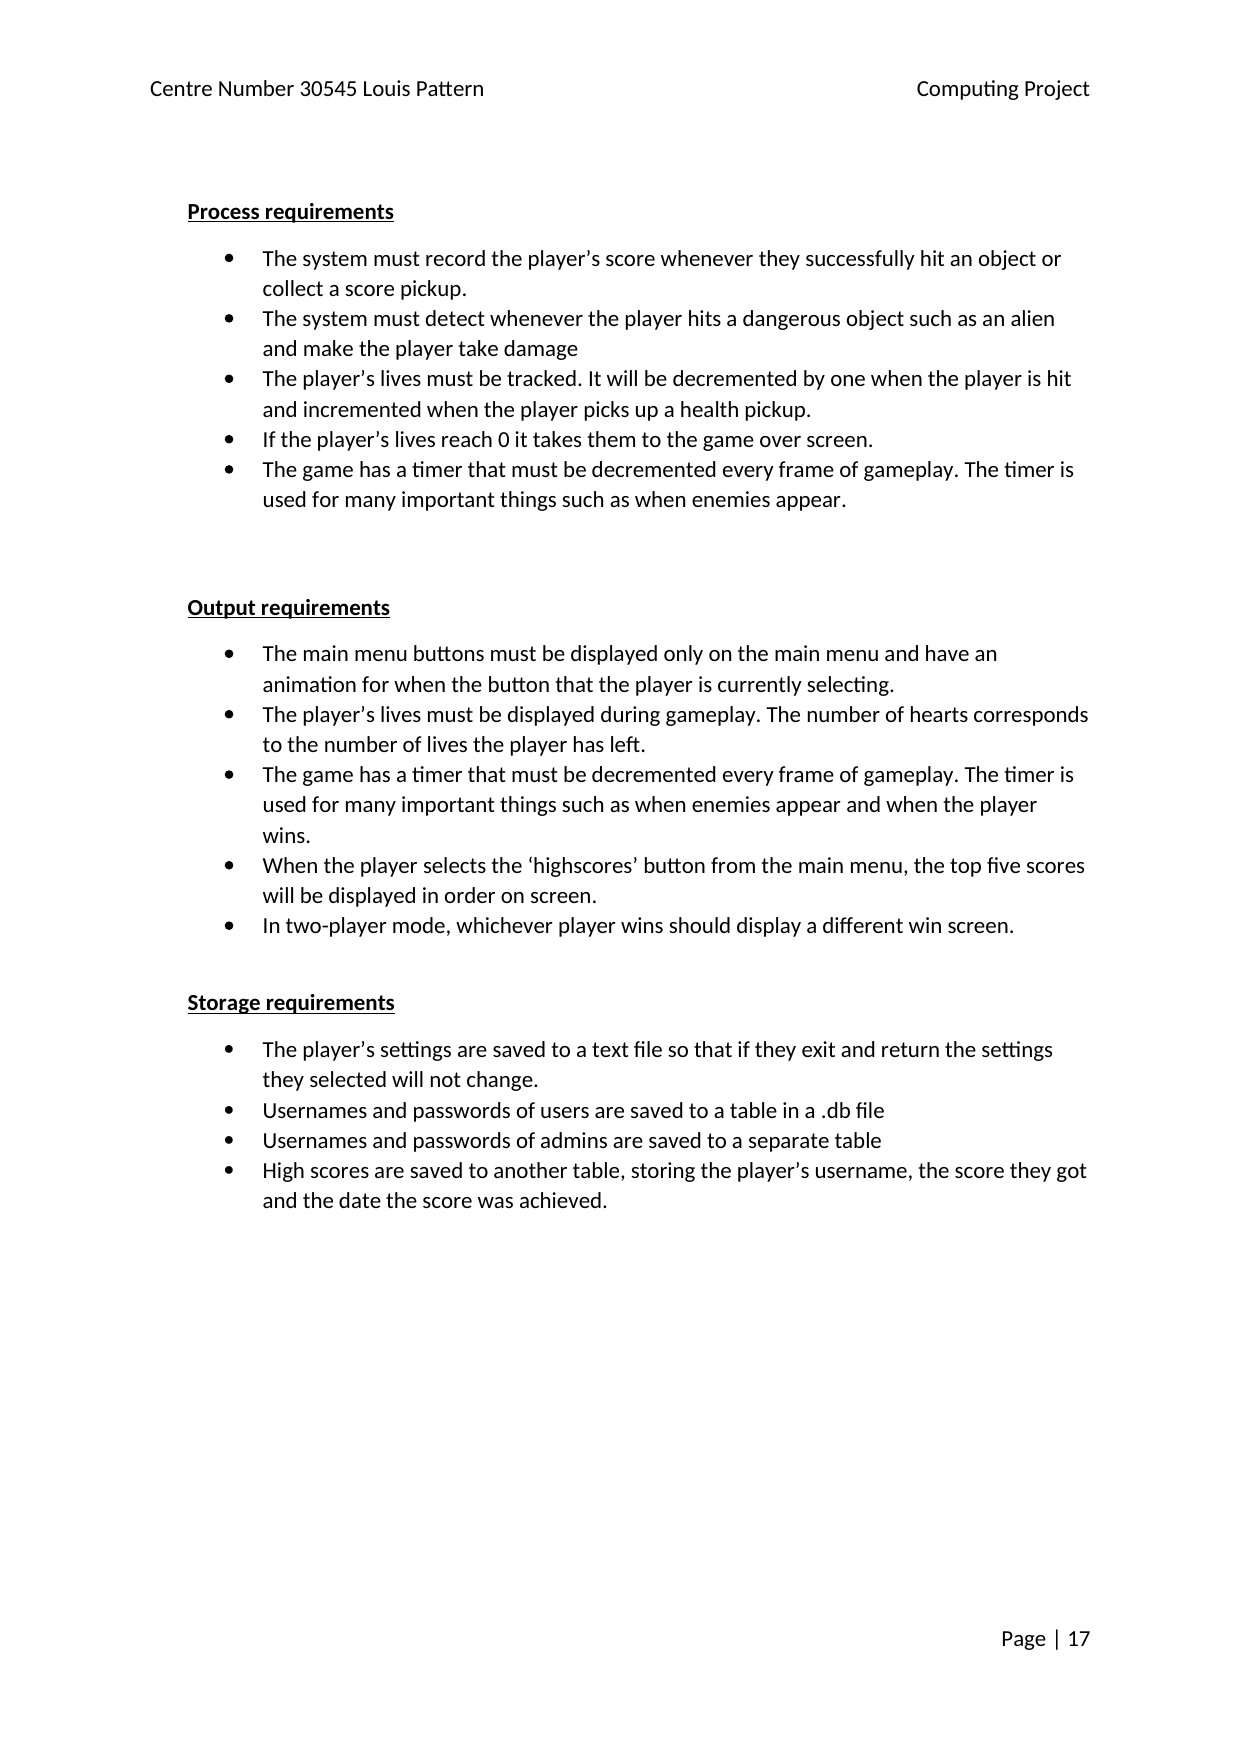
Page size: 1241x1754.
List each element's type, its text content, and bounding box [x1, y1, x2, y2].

list In two-player mode, whichever player wins should display a different win screen. [225, 911, 1090, 939]
text Process requirements [187, 197, 1090, 225]
list If the player’s lives reach 0 it takes them to the game over screen. [225, 425, 1090, 453]
list Usernames and passwords of admins are saved to a separate table [225, 1126, 1090, 1154]
text Storage requirements [187, 988, 1090, 1017]
list When the player selects the ‘highscores’ button from the main menu, the top five scores will be displayed in order on screen. [225, 851, 1090, 909]
list Usernames and passwords of users are saved to a table in a .db file [225, 1096, 1090, 1124]
list The game has a timer that must be decremented every frame of gameplay. The timer is used for many important things such as when enemies appear. [225, 455, 1090, 513]
text Output requirements [187, 593, 1090, 621]
list The main menu buttons must be displayed only on the main menu and have an animation for when the button that the player is currently selecting. [225, 639, 1090, 698]
list High scores are saved to another table, storing the player’s username, the score they got and the date the score was achieved. [225, 1156, 1090, 1214]
list The player’s lives must be tracked. It will be decremented by one when the player is hit and incremented when the player picks up a health pickup. [225, 364, 1090, 423]
list The system must record the player’s score whenever they successfully hit an object or collect a score pickup. [225, 244, 1090, 302]
list The player’s lives must be displayed during gameplay. The number of hearts corresponds to the number of lives the player has left. [225, 700, 1090, 758]
list The game has a timer that must be decremented every frame of gameplay. The timer is used for many important things such as when enemies appear and when the player wins. [225, 760, 1090, 849]
list The system must detect whenever the player hits a dangerous object such as an alien and make the player take damage [225, 304, 1090, 362]
list The player’s settings are saved to a text file so that if they exit and return the settings they selected will not change. [225, 1035, 1090, 1094]
